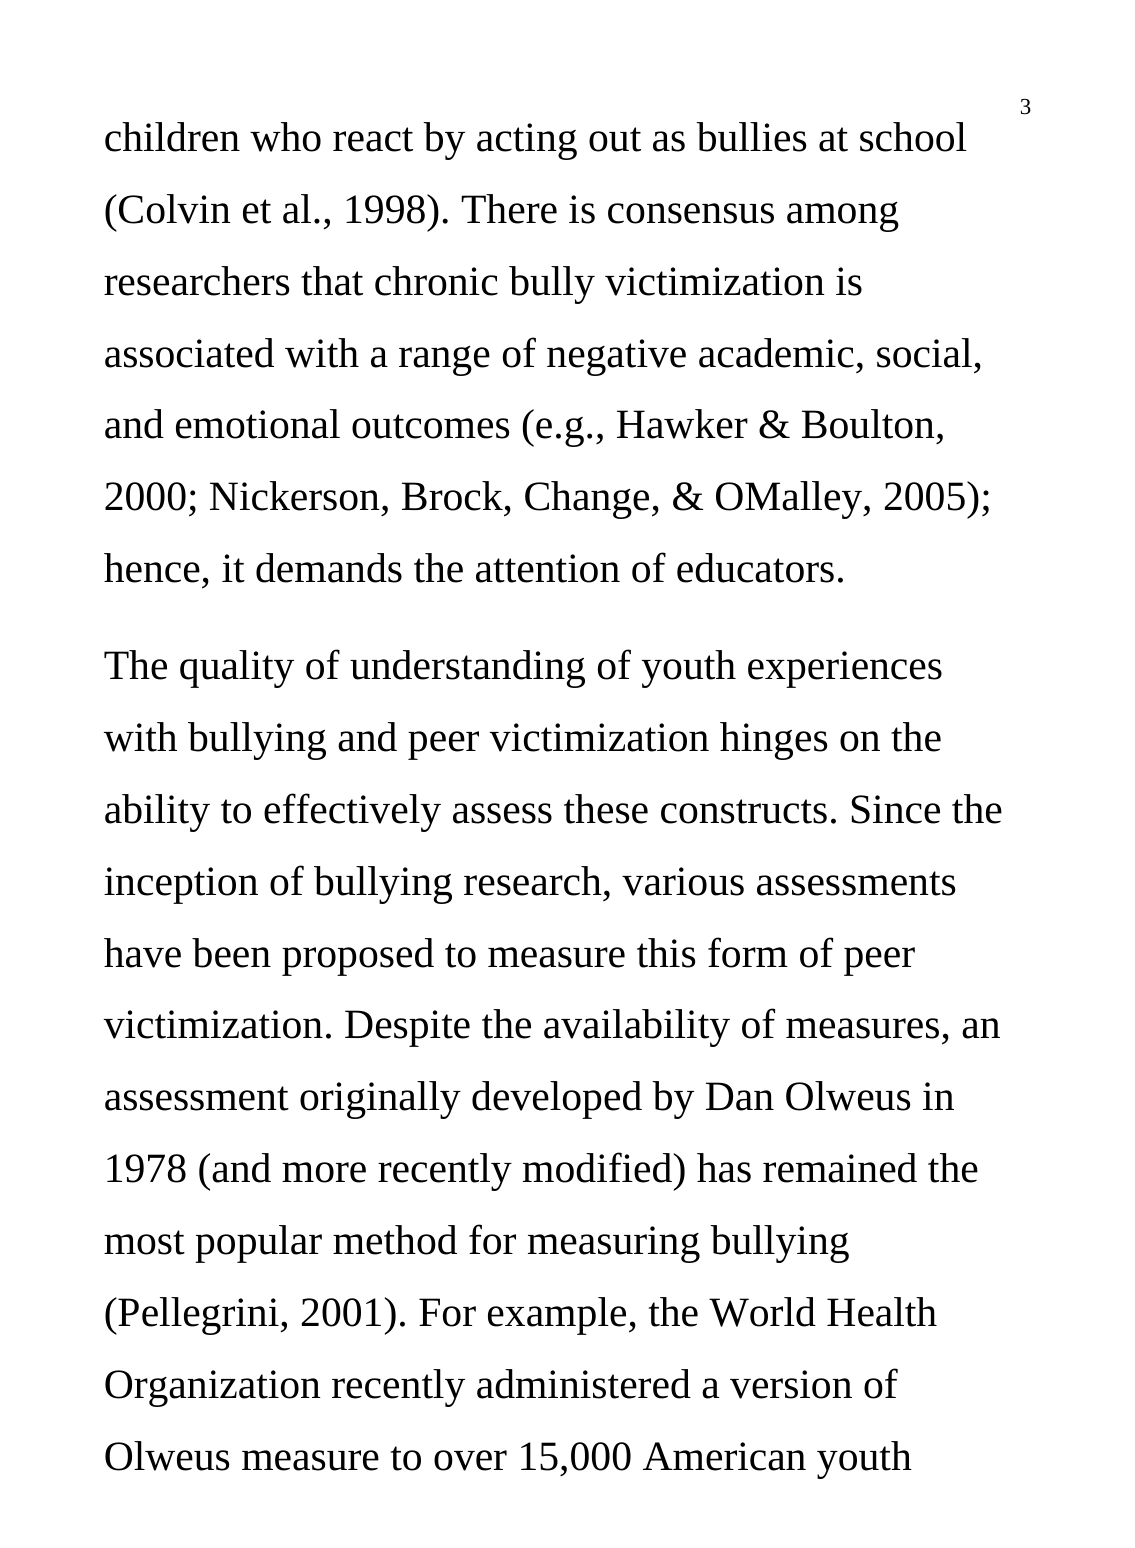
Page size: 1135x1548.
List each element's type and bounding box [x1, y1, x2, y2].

text [103, 112, 1019, 592]
text [103, 641, 1019, 1479]
